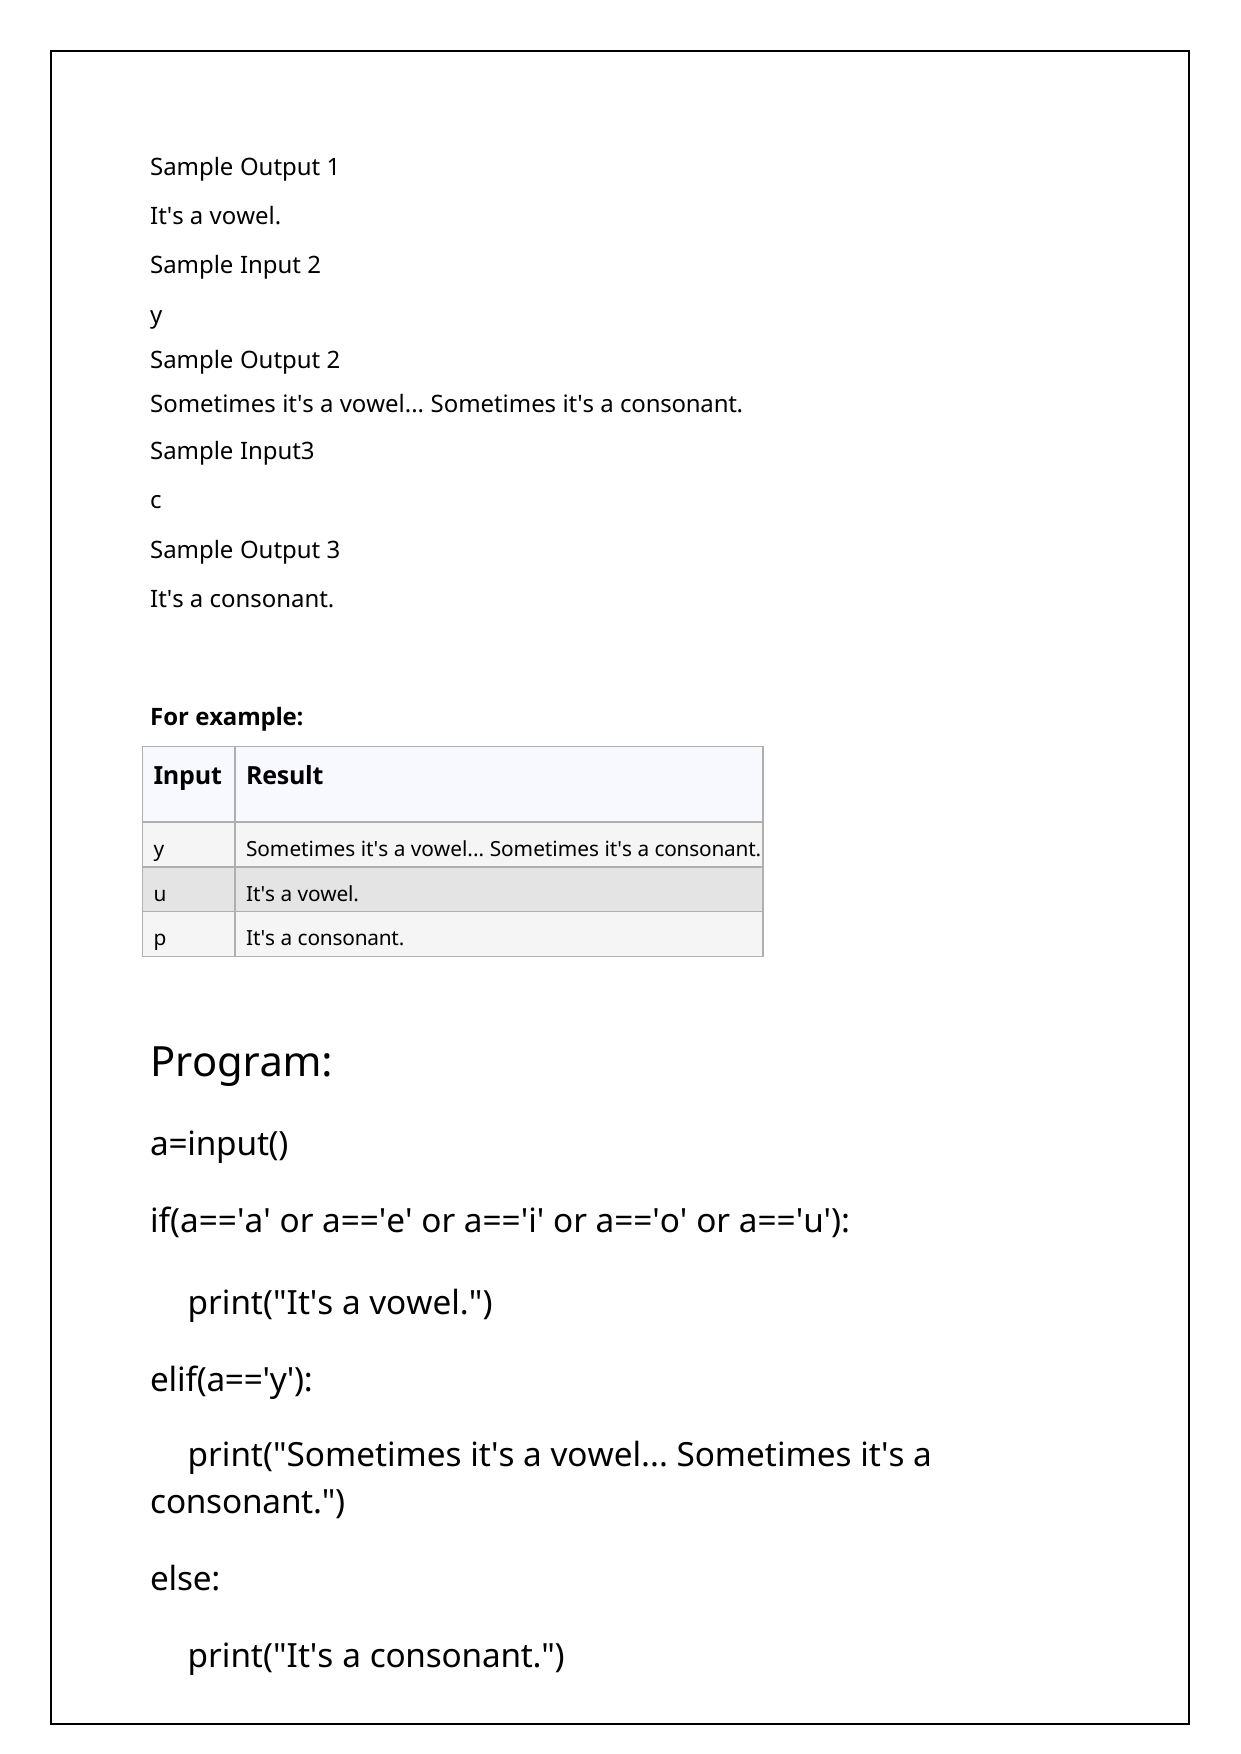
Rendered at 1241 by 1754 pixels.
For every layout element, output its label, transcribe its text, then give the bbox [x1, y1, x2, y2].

table_cell y [143, 823, 234, 866]
text Sample Output 1 It's a vowel. [150, 150, 363, 232]
text Sample Input3 c [150, 434, 321, 516]
table_cell p [143, 912, 234, 956]
table_cell It's a vowel. [236, 868, 762, 911]
text elif(a=='y'): [150, 1361, 1136, 1399]
text a=input() [150, 1120, 1136, 1166]
text Sample Output 2 [150, 347, 1136, 373]
text print("Sometimes it's a vowel... Sometimes it's a consonant.") [150, 1430, 1077, 1523]
text Sample Output 3 It's a consonant. [150, 532, 363, 614]
text if(a=='a' or a=='e' or a=='i' or a=='o' or a=='u'): print("It's a vowel.") [150, 1196, 992, 1324]
table_cell Sometimes it's a vowel... Sometimes it's a consonant. [236, 823, 762, 866]
text Sample Input 2 y [150, 248, 328, 330]
table_cell It's a consonant. [236, 912, 762, 956]
subtitle Program: [150, 1032, 1136, 1088]
table_cell u [143, 868, 234, 911]
text Sometimes it's a vowel... Sometimes it's a consonant. [150, 387, 1136, 420]
text print("It's a consonant.") [187, 1632, 1136, 1677]
text For example: [150, 699, 1136, 732]
table_header Input [143, 747, 234, 821]
text else: [150, 1555, 1136, 1601]
table_header Result [236, 747, 762, 821]
